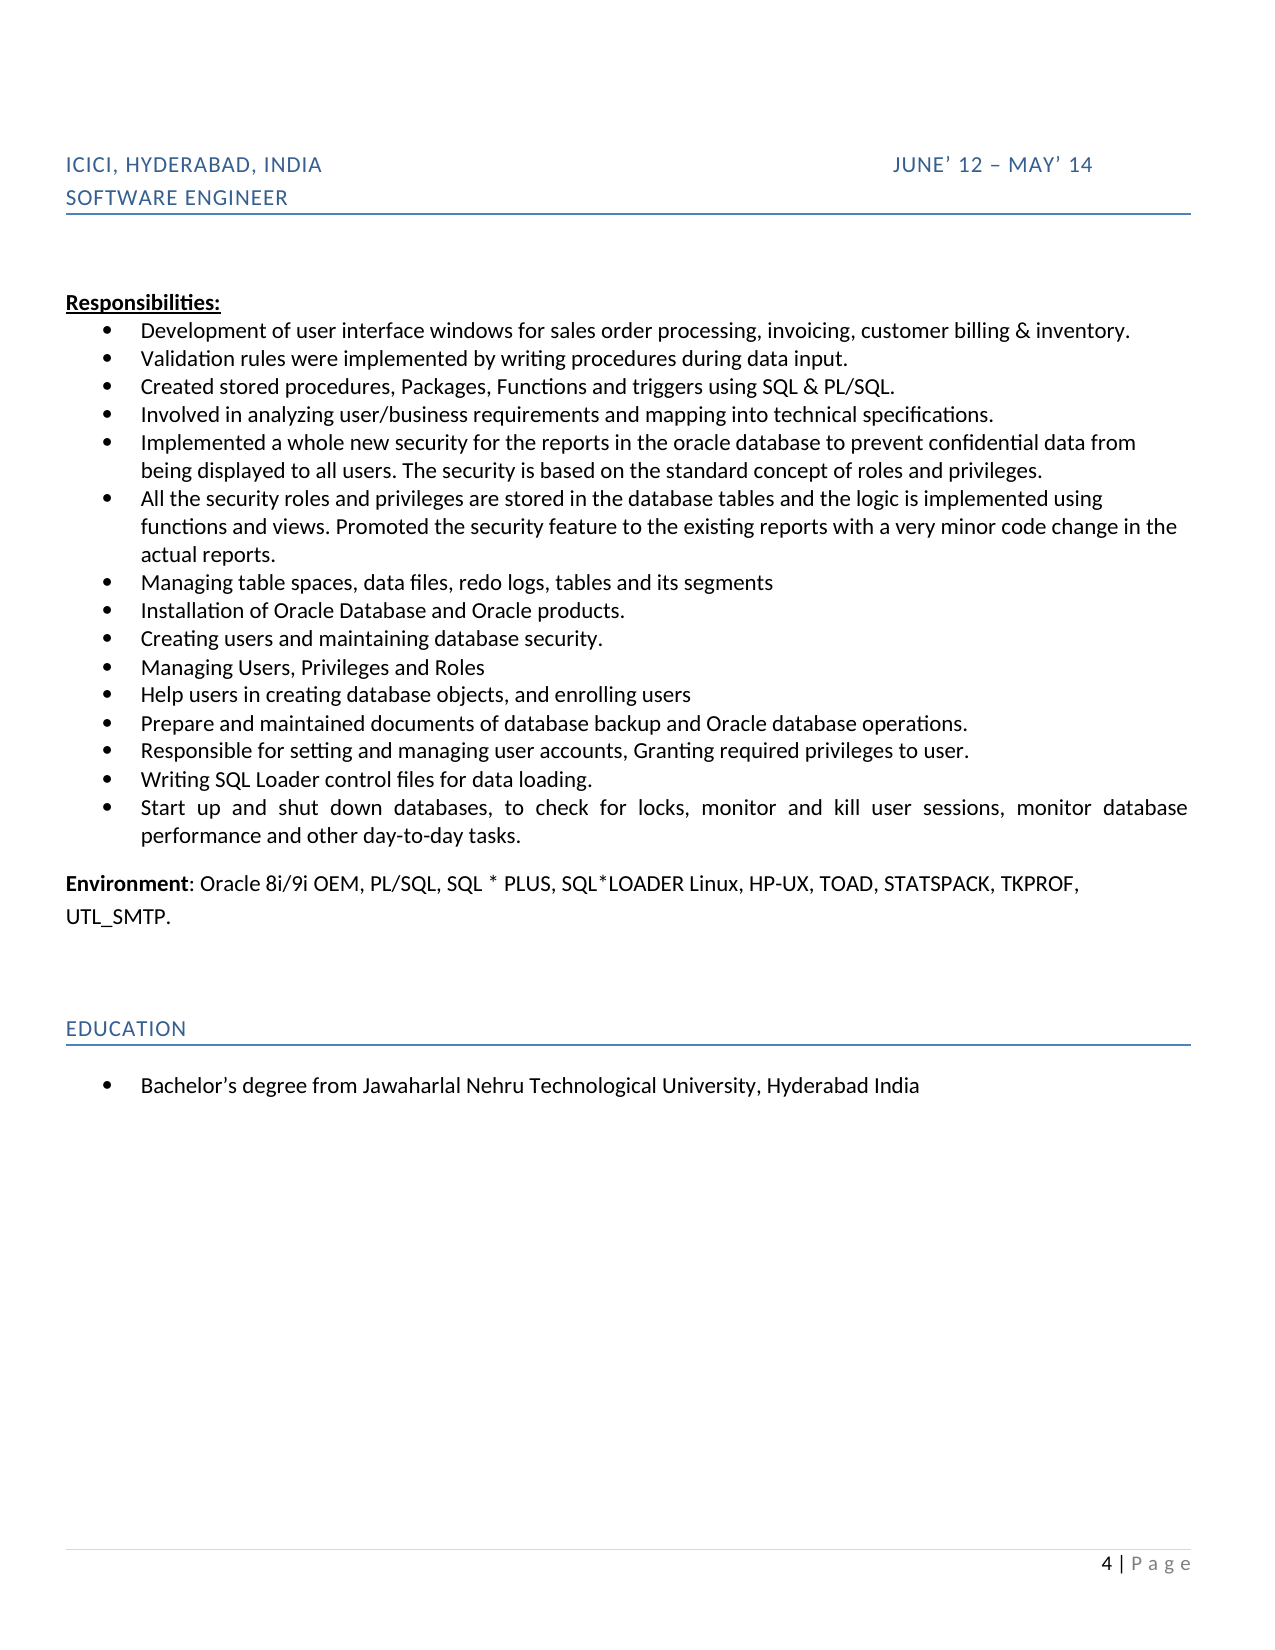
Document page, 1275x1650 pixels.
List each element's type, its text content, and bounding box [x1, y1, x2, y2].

list Start up and shut down databases, to check for locks, monitor and kill user sessions, monitor database performance and other day-to-day tasks. [103, 793, 1191, 849]
text Responsibilities: [66, 288, 1191, 316]
list Bachelor’s degree from Jawaharlal Nehru Technological University, Hyderabad India [103, 1071, 1191, 1099]
list Managing Users, Privileges and Roles [103, 653, 1191, 681]
list Responsible for setting and managing user accounts, Granting required privileges to user. [103, 737, 1191, 765]
list Installation of Oracle Database and Oracle products. [103, 597, 1191, 624]
subtitle ICICI, Hyderabad, India June’ 12 – may’ 14 Software Engineer [66, 151, 1191, 213]
list All the security roles and privileges are stored in the database tables and the logic is implemented using functions and views. Promoted the security feature to the existing reports with a very minor code change in the actual reports. [103, 484, 1191, 568]
list Help users in creating database objects, and enrolling users [103, 681, 1191, 709]
list Development of user interface windows for sales order processing, invoicing, customer billing & inventory. [103, 316, 1191, 344]
list Implemented a whole new security for the reports in the oracle database to prevent confidential data from being displayed to all users. The security is based on the standard concept of roles and privileges. [103, 428, 1191, 484]
list Creating users and maintaining database security. [103, 624, 1191, 653]
list Created stored procedures, Packages, Functions and triggers using SQL & PL/SQL. [103, 372, 1191, 400]
text Environment: Oracle 8i/9i OEM, PL/SQL, SQL * PLUS, SQL*LOADER Linux, HP-UX, TOAD, STATSPACK, TKPROF, UTL_SMTP. [66, 869, 1191, 930]
list Prepare and maintained documents of database backup and Oracle database operations. [103, 709, 1191, 737]
list Involved in analyzing user/business requirements and mapping into technical specifications. [103, 400, 1191, 428]
list Writing SQL Loader control files for data loading. [103, 765, 1191, 793]
list Validation rules were implemented by writing procedures during data input. [103, 344, 1191, 372]
subtitle education [66, 1014, 1191, 1044]
list Managing table spaces, data files, redo logs, tables and its segments [103, 568, 1191, 597]
